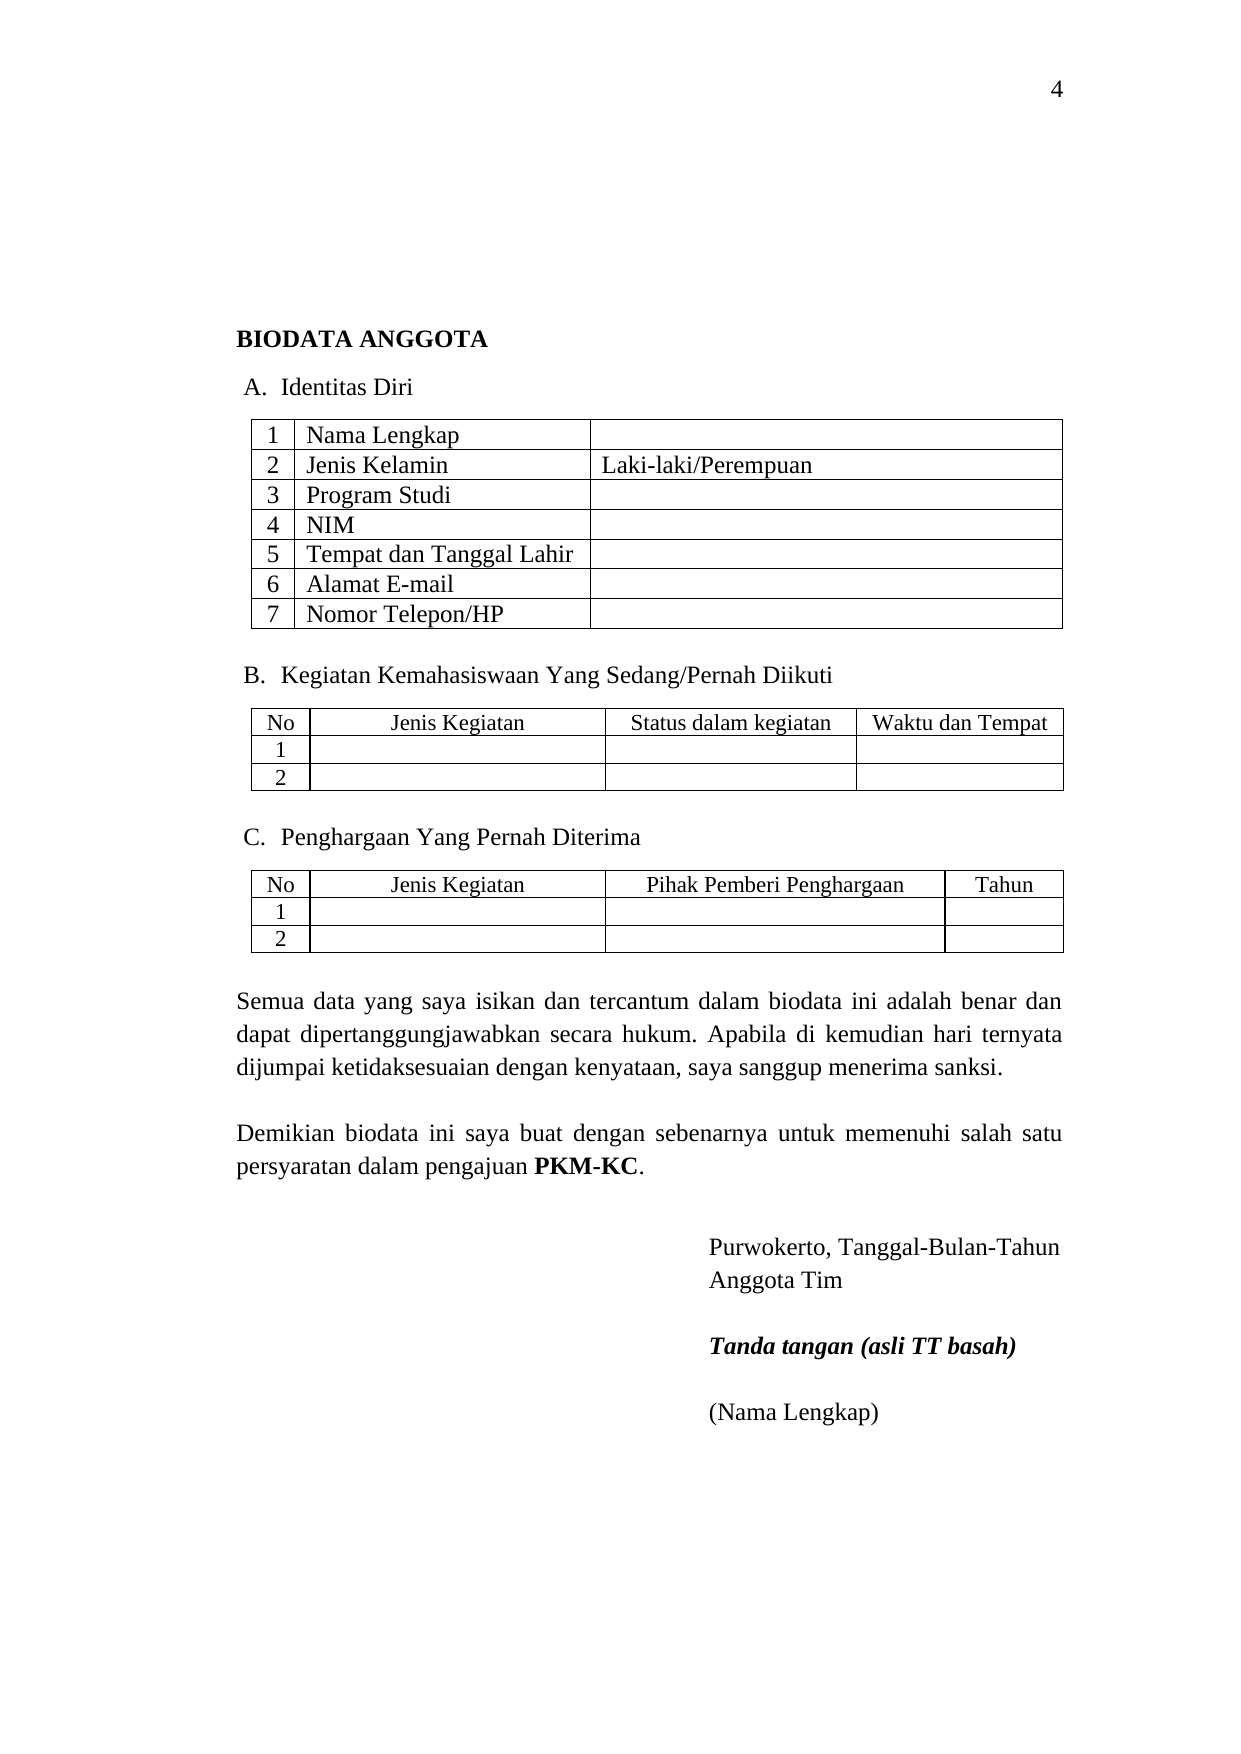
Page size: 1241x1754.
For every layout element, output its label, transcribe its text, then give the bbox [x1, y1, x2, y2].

table_cell [591, 510, 1062, 538]
table_cell [591, 480, 1062, 509]
table_header No [252, 871, 309, 897]
table_header Tahun [946, 871, 1063, 897]
table_cell [946, 926, 1063, 952]
table_cell [591, 540, 1062, 568]
table_cell 5 [252, 540, 294, 568]
table_cell [606, 764, 856, 790]
list Identitas Diri [243, 372, 1063, 400]
table_header Pihak Pemberi Penghargaan [606, 871, 944, 897]
list Penghargaan Yang Pernah Diterima [243, 822, 1063, 851]
table_cell [311, 898, 605, 924]
table_cell NIM [295, 510, 590, 538]
table_cell Jenis Kelamin [295, 450, 590, 479]
table_header [591, 420, 1062, 449]
table_cell [857, 764, 1063, 790]
table_cell 7 [252, 599, 294, 628]
table_cell 3 [252, 480, 294, 509]
table_cell [311, 926, 605, 952]
table_cell Nomor Telepon/HP [295, 599, 590, 628]
table_cell 2 [252, 764, 309, 790]
table_cell 1 [252, 736, 309, 762]
table_cell [606, 926, 944, 952]
table_cell [606, 898, 944, 924]
table_header 1 [252, 420, 294, 449]
table_cell 4 [252, 510, 294, 538]
table_header No [252, 709, 309, 735]
table_cell [606, 736, 856, 762]
text BIODATA ANGGOTA [236, 324, 1063, 353]
text Demikian biodata ini saya buat dengan sebenarnya untuk memenuhi salah satu persyaratan dalam pengajuan PKM-KC. [236, 1118, 1063, 1180]
text Anggota Tim [709, 1265, 1063, 1293]
table_cell [857, 736, 1063, 762]
table_cell Program Studi [295, 480, 590, 509]
table_cell Tempat dan Tanggal Lahir [295, 540, 590, 568]
table_header Jenis Kegiatan [311, 871, 605, 897]
table_cell [946, 898, 1063, 924]
list Kegiatan Kemahasiswaan Yang Sedang/Pernah Diikuti [243, 660, 1063, 689]
table_cell [591, 569, 1062, 598]
table_cell Alamat E-mail [295, 569, 590, 598]
table_cell [591, 599, 1062, 628]
table_cell 6 [252, 569, 294, 598]
table_cell 2 [252, 926, 309, 952]
table_cell [311, 764, 605, 790]
text Purwokerto, Tanggal-Bulan-Tahun [709, 1232, 1063, 1261]
text Semua data yang saya isikan dan tercantum dalam biodata ini adalah benar dan dapat dipertanggungjawabkan secara hukum. Apabila di kemudian hari ternyata dijumpai ketidaksesuaian dengan kenyataan, saya sanggup menerima sanksi. [236, 986, 1063, 1081]
table_header Status dalam kegiatan [606, 709, 856, 735]
table_cell [311, 736, 605, 762]
text (Nama Lengkap) [709, 1397, 1063, 1426]
table_header Jenis Kegiatan [311, 709, 605, 735]
table_cell 2 [252, 450, 294, 479]
table_cell Laki-laki/Perempuan [591, 450, 1062, 479]
text Tanda tangan (asli TT basah) [709, 1331, 1063, 1359]
table_header Waktu dan Tempat [857, 709, 1063, 735]
table_cell 1 [252, 898, 309, 924]
table_header Nama Lengkap [295, 420, 590, 449]
